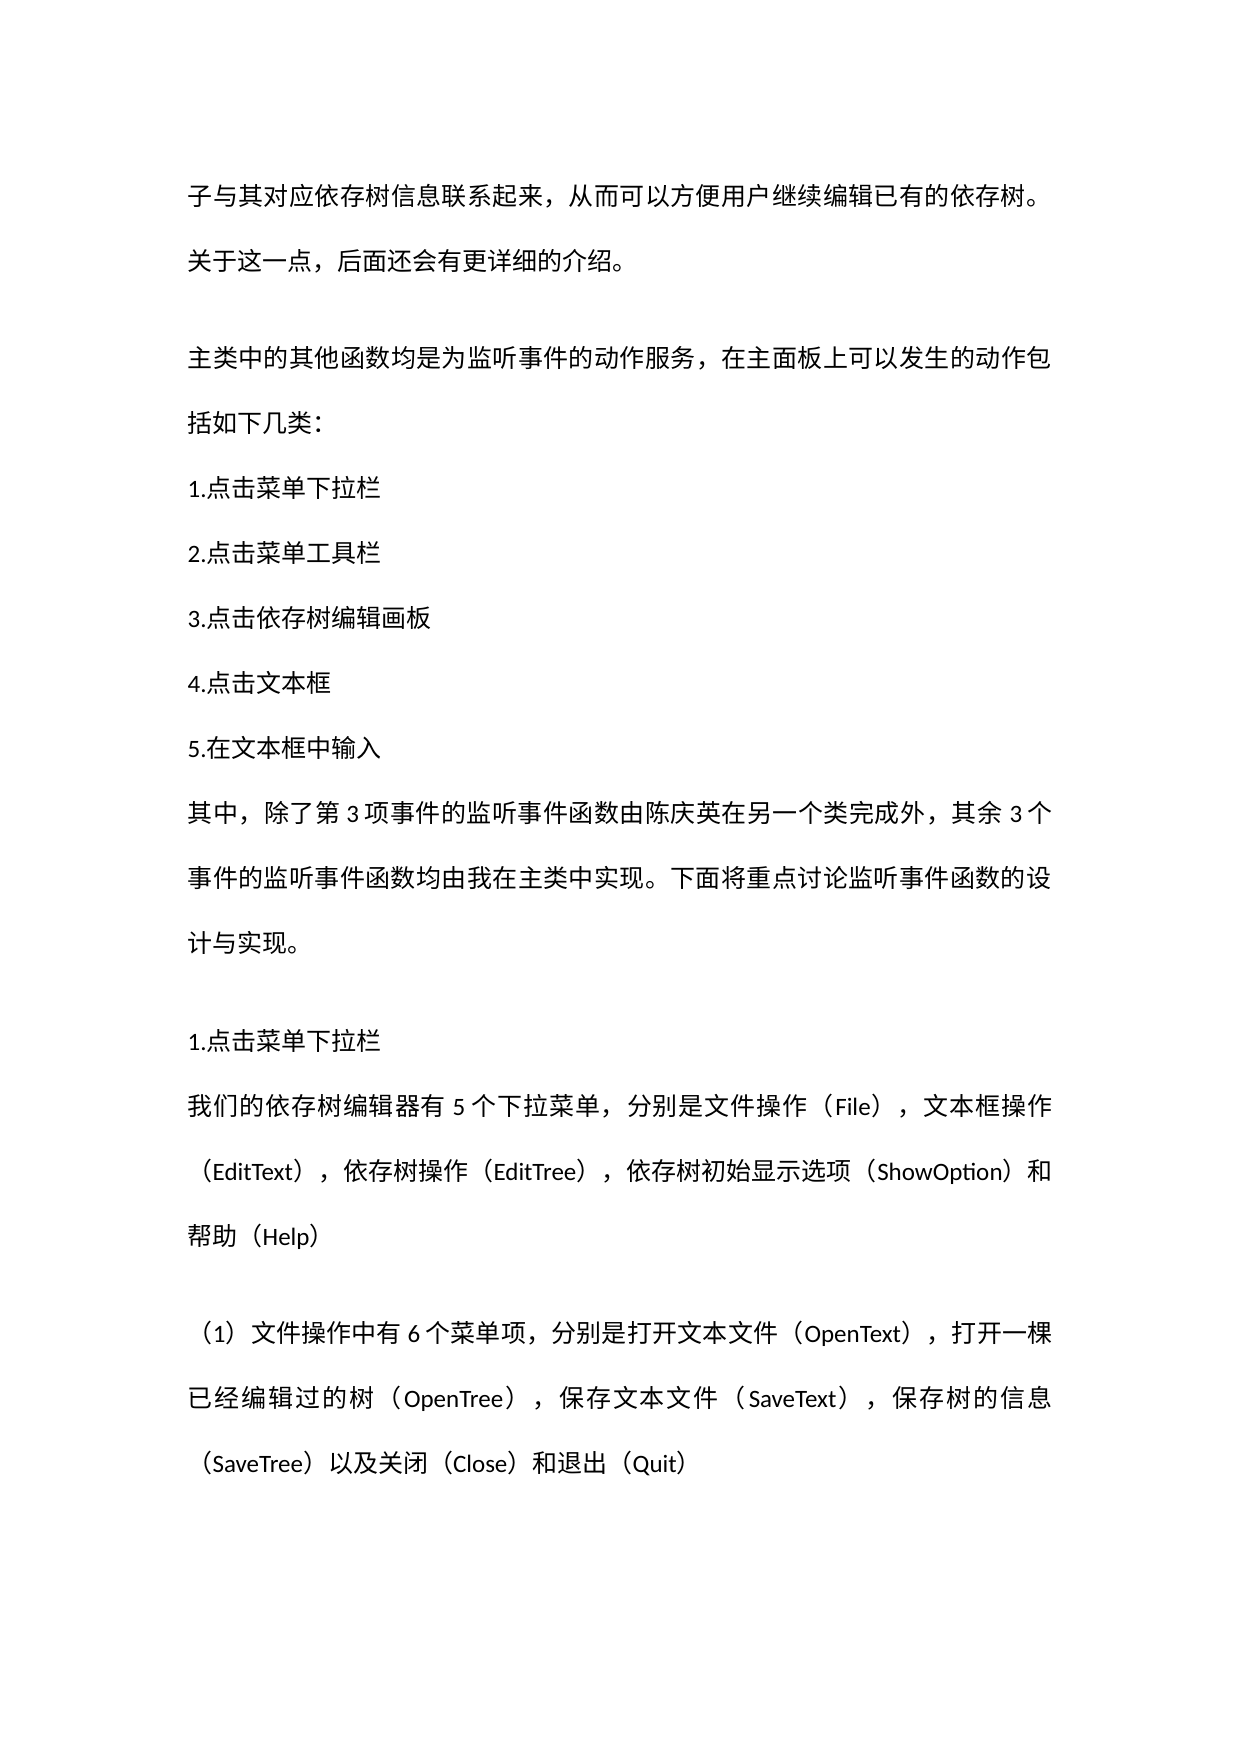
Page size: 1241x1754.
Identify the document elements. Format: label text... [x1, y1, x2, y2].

text 其中，除了第3项事件的监听事件函数由陈庆英在另一个类完成外，其余3个事件的监听事件函数均由我在主类中实现。下面将重点讨论监听事件函数的设计与实现。 [187, 779, 1053, 974]
text 3.点击依存树编辑画板 [187, 584, 1053, 649]
text 5.在文本框中输入 [187, 714, 1053, 779]
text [187, 162, 1053, 292]
text （1）文件操作中有6个菜单项，分别是打开文本文件（OpenText），打开一棵已经编辑过的树（OpenTree），保存文本文件（SaveText），保存树的信息（SaveTree）以及关闭（Close）和退出（Quit） [187, 1299, 1053, 1494]
text 主类中的其他函数均是为监听事件的动作服务，在主面板上可以发生的动作包括如下几类： [187, 324, 1053, 454]
text 1.点击菜单下拉栏 [187, 1007, 1053, 1072]
text 4.点击文本框 [187, 649, 1053, 714]
text 1.点击菜单下拉栏 [187, 454, 1053, 519]
text 我们的依存树编辑器有5个下拉菜单，分别是文件操作（File），文本框操作（EditText），依存树操作（EditTree），依存树初始显示选项（ShowOption）和帮助（Help） [187, 1072, 1053, 1267]
text 2.点击菜单工具栏 [187, 519, 1053, 584]
